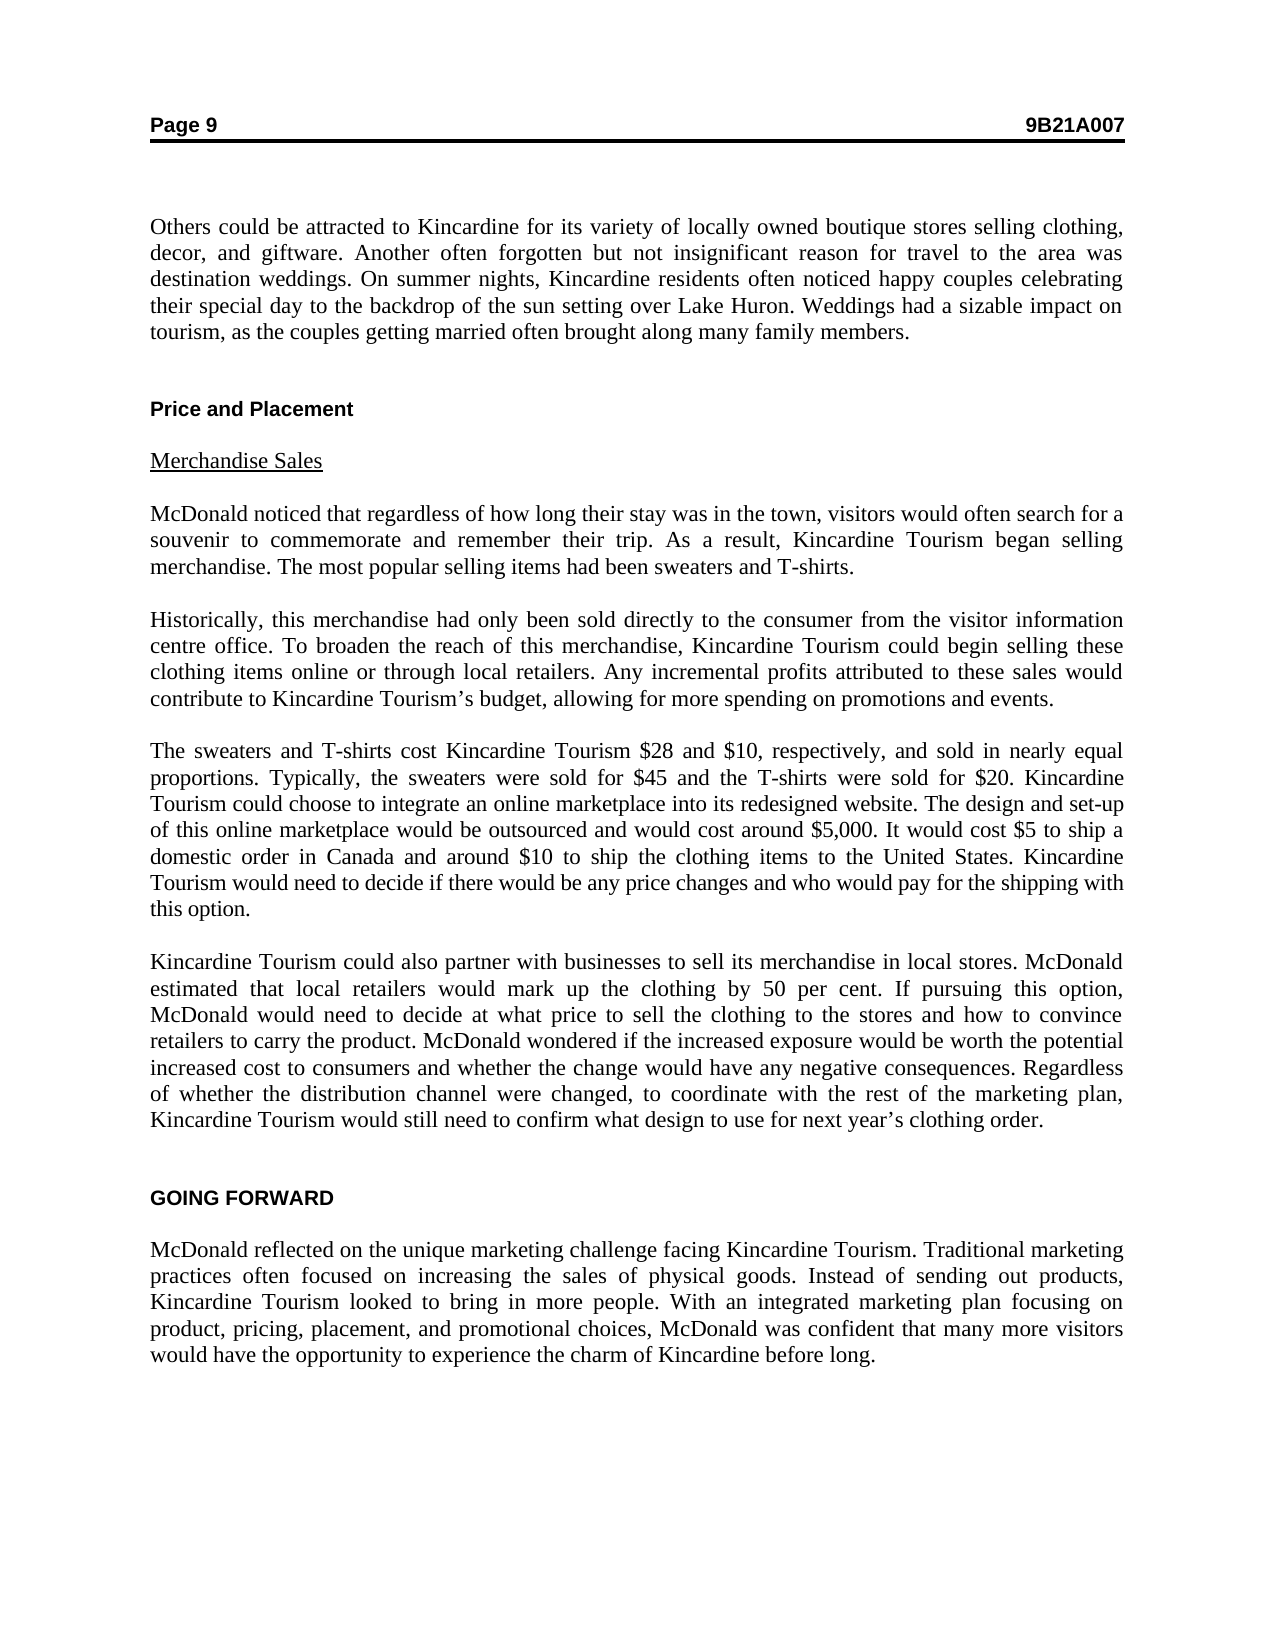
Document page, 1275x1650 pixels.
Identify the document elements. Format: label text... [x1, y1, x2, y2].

text Merchandise Sales [150, 447, 1125, 474]
text Kincardine Tourism could also partner with businesses to sell its merchandise in local stores. McDonald estimated that local retailers would mark up the clothing by 50 per cent. If pursuing this option, McDonald would need to decide at what price to sell the clothing to the stores and how to convince retailers to carry the product. McDonald wondered if the increased exposure would be worth the potential increased cost to consumers and whether the change would have any negative consequences. Regardless of whether the distribution channel were changed, to coordinate with the rest of the marketing plan, Kincardine Tourism would still need to confirm what design to use for next year’s clothing order. [150, 948, 1125, 1133]
text Others could be attracted to Kincardine for its variety of locally owned boutique stores selling clothing, decor, and giftware. Another often forgotten but not insignificant reason for travel to the area was destination weddings. On summer nights, Kincardine residents often noticed happy couples celebrating their special day to the backdrop of the sun setting over Lake Huron. Weddings had a sizable impact on tourism, as the couples getting married often brought along many family members. [150, 213, 1125, 344]
text going forward [150, 1185, 1125, 1209]
text Price and Placement [150, 397, 1125, 421]
text McDonald reflected on the unique marketing challenge facing Kincardine Tourism. Traditional marketing practices often focused on increasing the sales of physical goods. Instead of sending out products, Kincardine Tourism looked to bring in more people. With an integrated marketing plan focusing on product, pricing, placement, and promotional choices, McDonald was confident that many more visitors would have the opportunity to experience the charm of Kincardine before long. [150, 1236, 1125, 1367]
text McDonald noticed that regardless of how long their stay was in the town, visitors would often search for a souvenir to commemorate and remember their trip. As a result, Kincardine Tourism began selling merchandise. The most popular selling items had been sweaters and T-shirts. [150, 500, 1125, 579]
text Historically, this merchandise had only been sold directly to the consumer from the visitor information centre office. To broaden the reach of this merchandise, Kincardine Tourism could begin selling these clothing items online or through local retailers. Any incremental profits attributed to these sales would contribute to Kincardine Tourism’s budget, allowing for more spending on promotions and events. [150, 606, 1125, 711]
text The sweaters and T-shirts cost Kincardine Tourism $28 and $10, respectively, and sold in nearly equal proportions. Typically, the sweaters were sold for $45 and the T-shirts were sold for $20. Kincardine Tourism could choose to integrate an online marketplace into its redesigned website. The design and set-up of this online marketplace would be outsourced and would cost around $5,000. It would cost $5 to ship a domestic order in Canada and around $10 to ship the clothing items to the United States. Kincardine Tourism would need to decide if there would be any price changes and who would pay for the shipping with this option. [150, 737, 1125, 922]
